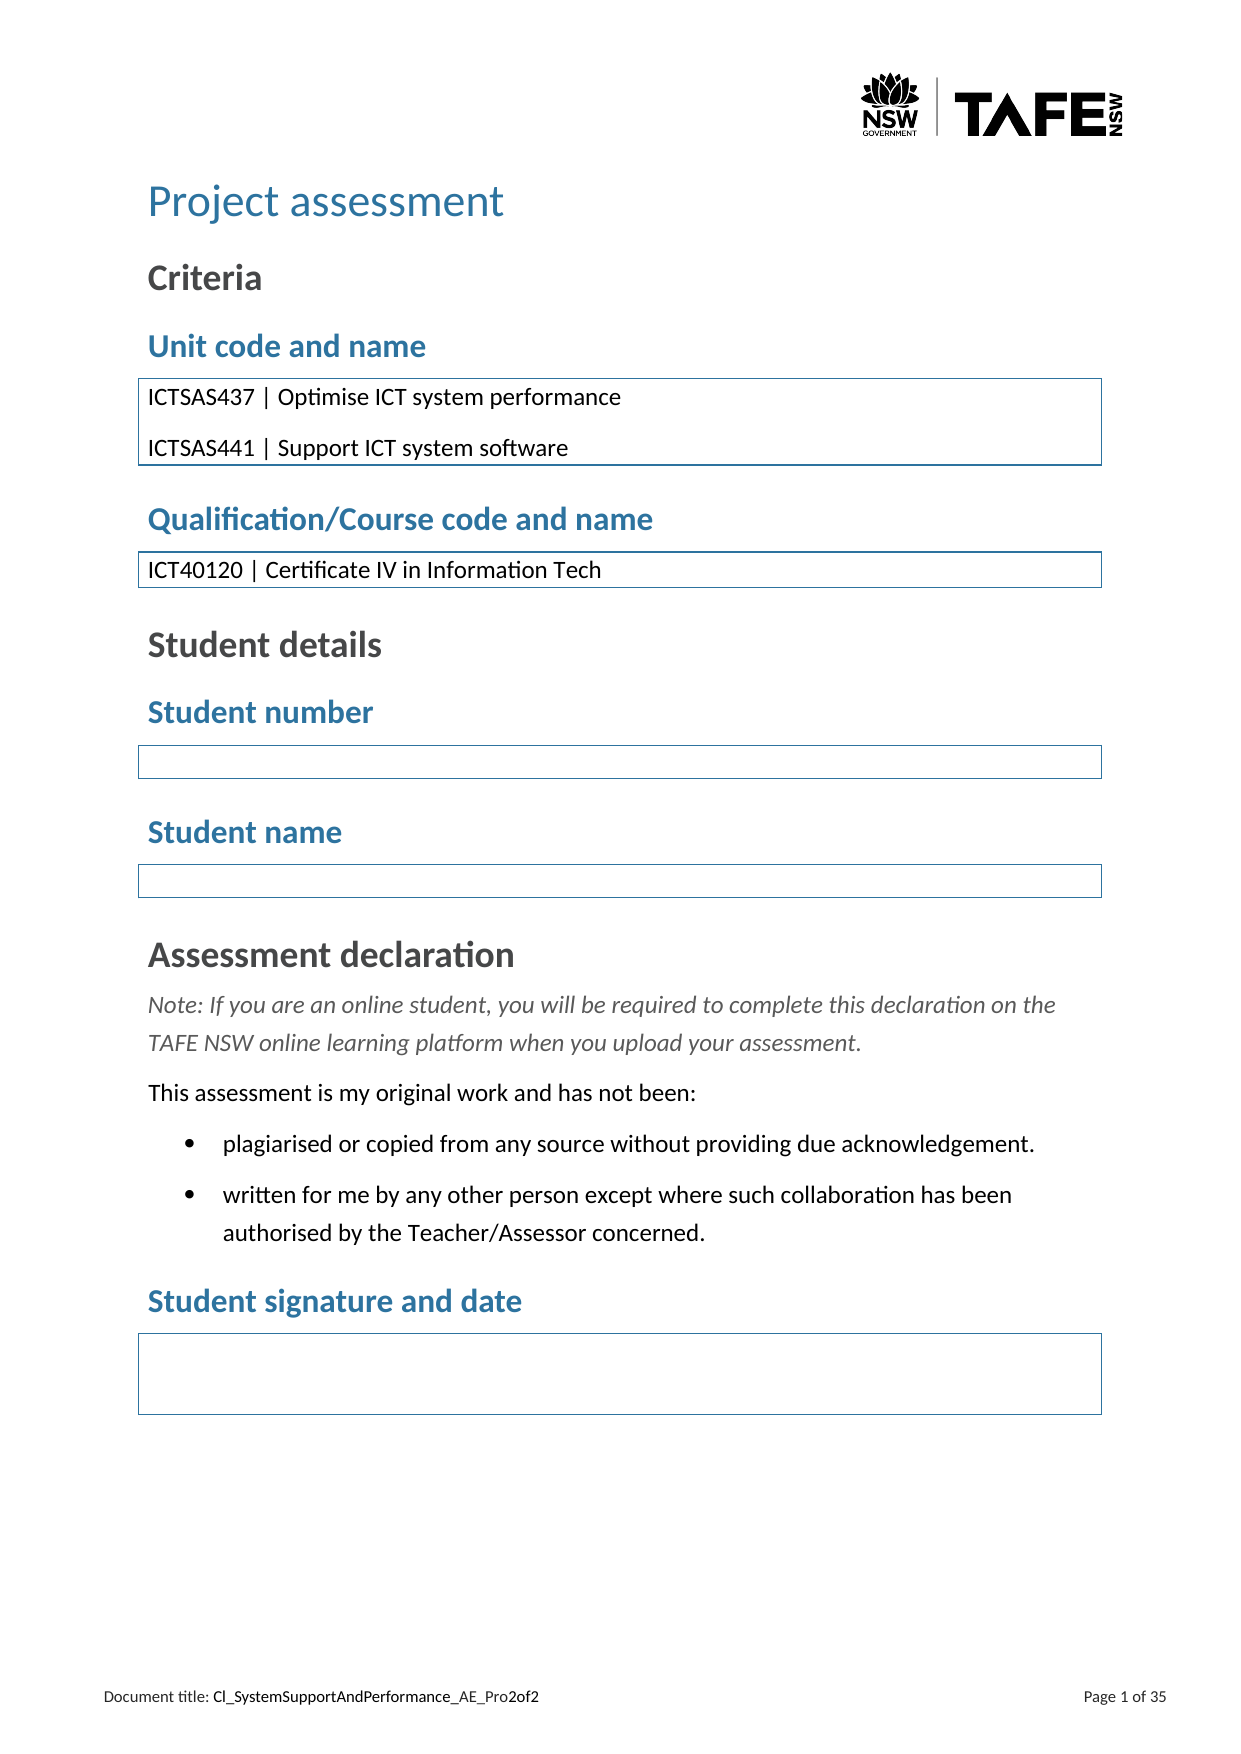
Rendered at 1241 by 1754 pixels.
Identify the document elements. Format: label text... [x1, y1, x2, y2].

subtitle Student signature and date [148, 1280, 1092, 1321]
subtitle Assessment declaration [148, 931, 1092, 976]
text ICTSAS441 | Support ICT system software [139, 429, 1101, 464]
subtitle Student name [148, 811, 1092, 852]
picture [861, 71, 1123, 137]
subtitle Unit code and name [148, 325, 1092, 366]
list plagiarised or copied from any source without providing due acknowledgement. [185, 1128, 1092, 1159]
subtitle Qualification/Course code and name [148, 498, 1092, 539]
subtitle Student details [148, 621, 1092, 667]
list written for me by any other person except where such collaboration has been authorised by the Teacher/Assessor concerned. [185, 1179, 1092, 1247]
text ICTSAS437 | Optimise ICT system performance [139, 379, 1101, 412]
subtitle Project assessment [148, 167, 1092, 229]
text Note: If you are an online student, you will be required to complete this declaration on the TAFE NSW online learning platform when you upload your assessment. [148, 989, 1092, 1057]
text This assessment is my original work and has not been: [148, 1078, 1092, 1108]
subtitle Criteria [148, 254, 1092, 300]
subtitle Student number [148, 692, 1092, 732]
